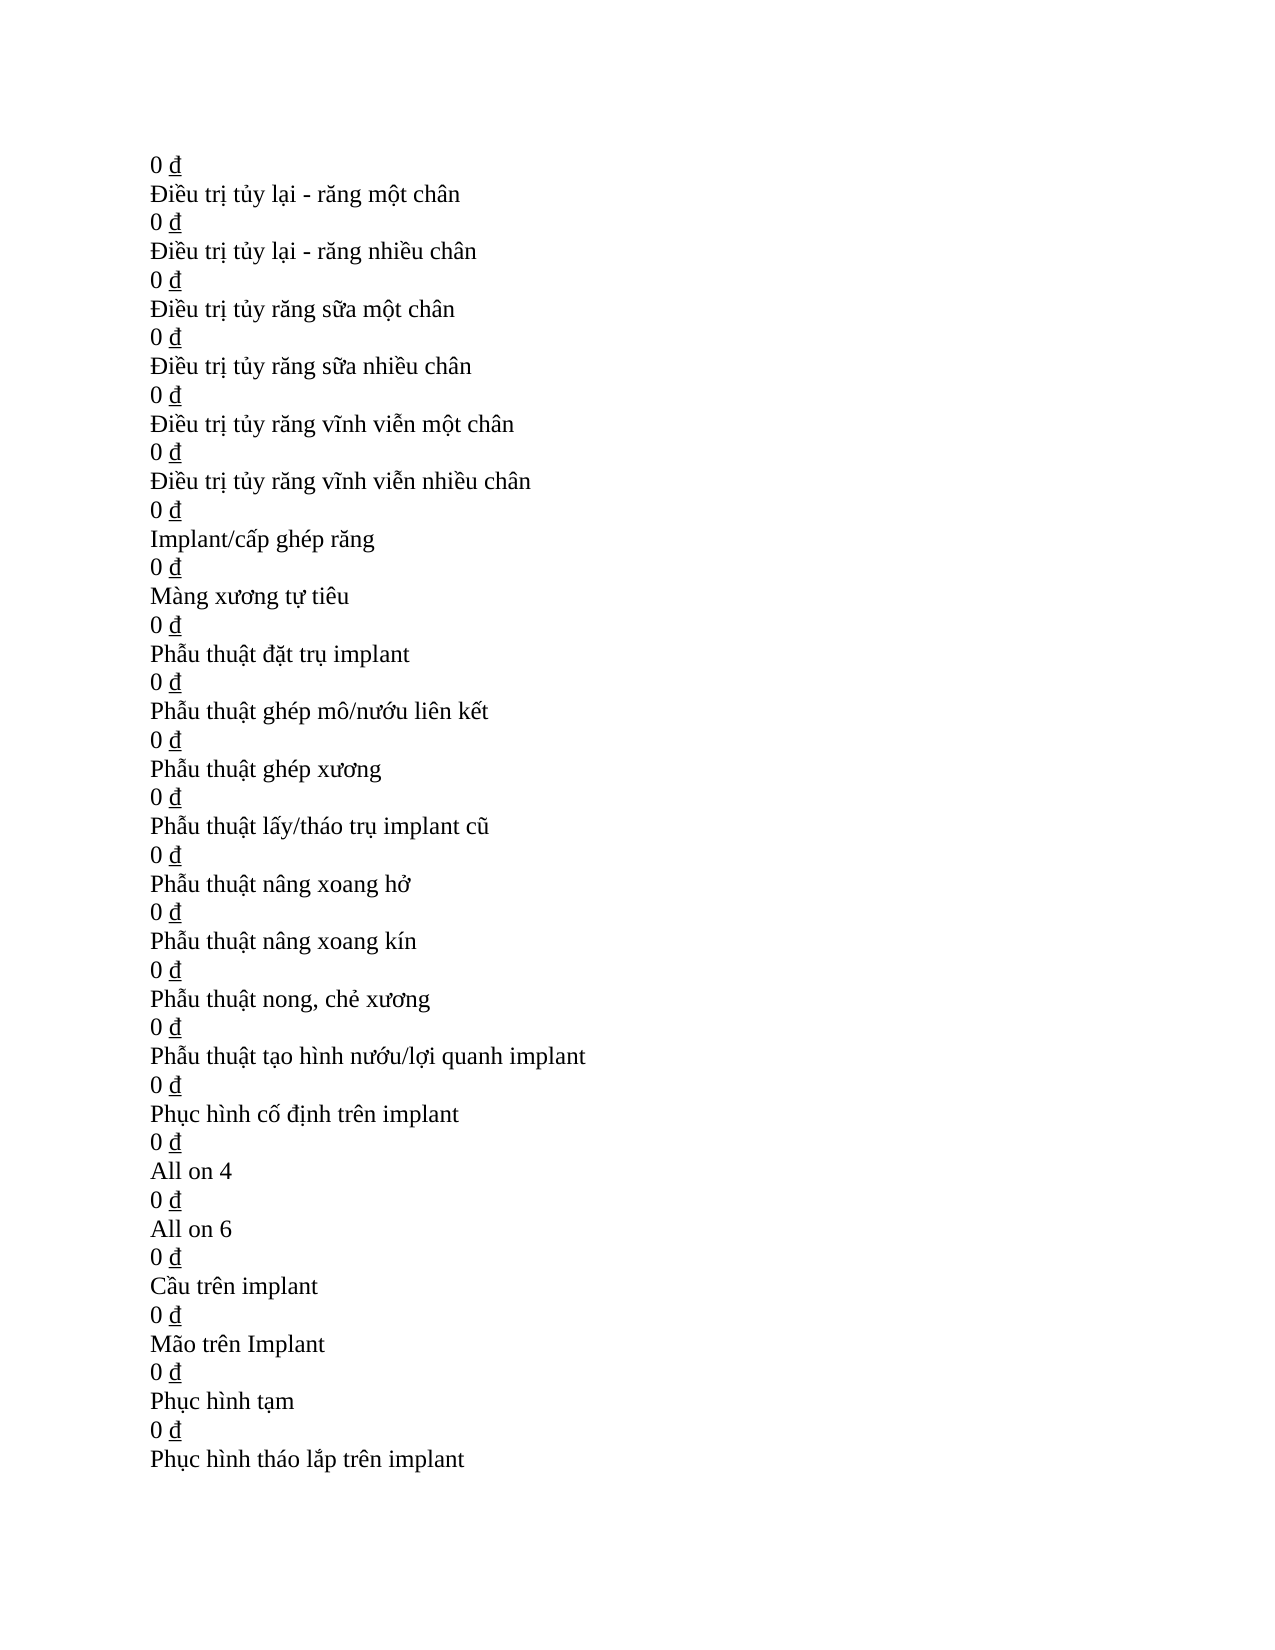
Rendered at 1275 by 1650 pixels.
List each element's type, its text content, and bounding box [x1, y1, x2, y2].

text 0 ₫ [150, 897, 1125, 926]
text Cầu trên implant [150, 1271, 1125, 1300]
text Điều trị tủy răng vĩnh viễn nhiều chân [150, 466, 1125, 495]
text Phẫu thuật nâng xoang hở [150, 869, 1125, 897]
text Điều trị tủy răng vĩnh viễn một chân [150, 409, 1125, 437]
text Phẫu thuật tạo hình nướu/lợi quanh implant [150, 1041, 1125, 1070]
text 0 ₫ [150, 782, 1125, 811]
text Phẫu thuật nâng xoang kín [150, 926, 1125, 955]
text Phẫu thuật lấy/tháo trụ implant cũ [150, 811, 1125, 840]
text 0 ₫ [150, 725, 1125, 754]
text 0 ₫ [150, 1357, 1125, 1386]
text Phẫu thuật đặt trụ implant [150, 639, 1125, 667]
text All on 6 [150, 1214, 1125, 1242]
text Phẫu thuật ghép xương [150, 754, 1125, 782]
text All on 4 [150, 1156, 1125, 1185]
text Phục hình cố định trên implant [150, 1099, 1125, 1127]
text 0 ₫ [150, 552, 1125, 581]
text 0 ₫ [150, 1127, 1125, 1156]
text Implant/cấp ghép răng [150, 524, 1125, 552]
text 0 ₫ [150, 207, 1125, 236]
text Phục hình tháo lắp trên implant [150, 1444, 1125, 1472]
text Điều trị tủy lại - răng một chân [150, 179, 1125, 207]
text Phẫu thuật nong, chẻ xương [150, 984, 1125, 1012]
text 0 ₫ [150, 437, 1125, 466]
text Phục hình tạm [150, 1386, 1125, 1415]
text 0 ₫ [150, 667, 1125, 696]
text 0 ₫ [150, 1185, 1125, 1214]
text 0 ₫ [150, 495, 1125, 524]
text Điều trị tủy răng sữa nhiều chân [150, 351, 1125, 380]
text 0 ₫ [150, 1415, 1125, 1444]
text Màng xương tự tiêu [150, 581, 1125, 610]
text 0 ₫ [150, 610, 1125, 639]
text 0 ₫ [150, 1012, 1125, 1041]
text Điều trị tủy răng sữa một chân [150, 294, 1125, 322]
text 0 ₫ [150, 1300, 1125, 1329]
text 0 ₫ [150, 1070, 1125, 1099]
text 0 ₫ [150, 955, 1125, 984]
text 0 ₫ [150, 265, 1125, 294]
text Mão trên Implant [150, 1329, 1125, 1357]
text Phẫu thuật ghép mô/nướu liên kết [150, 696, 1125, 725]
text 0 ₫ [150, 322, 1125, 351]
text 0 ₫ [150, 150, 1125, 179]
text Điều trị tủy lại - răng nhiều chân [150, 236, 1125, 265]
text 0 ₫ [150, 840, 1125, 869]
text 0 ₫ [150, 380, 1125, 409]
text 0 ₫ [150, 1242, 1125, 1271]
